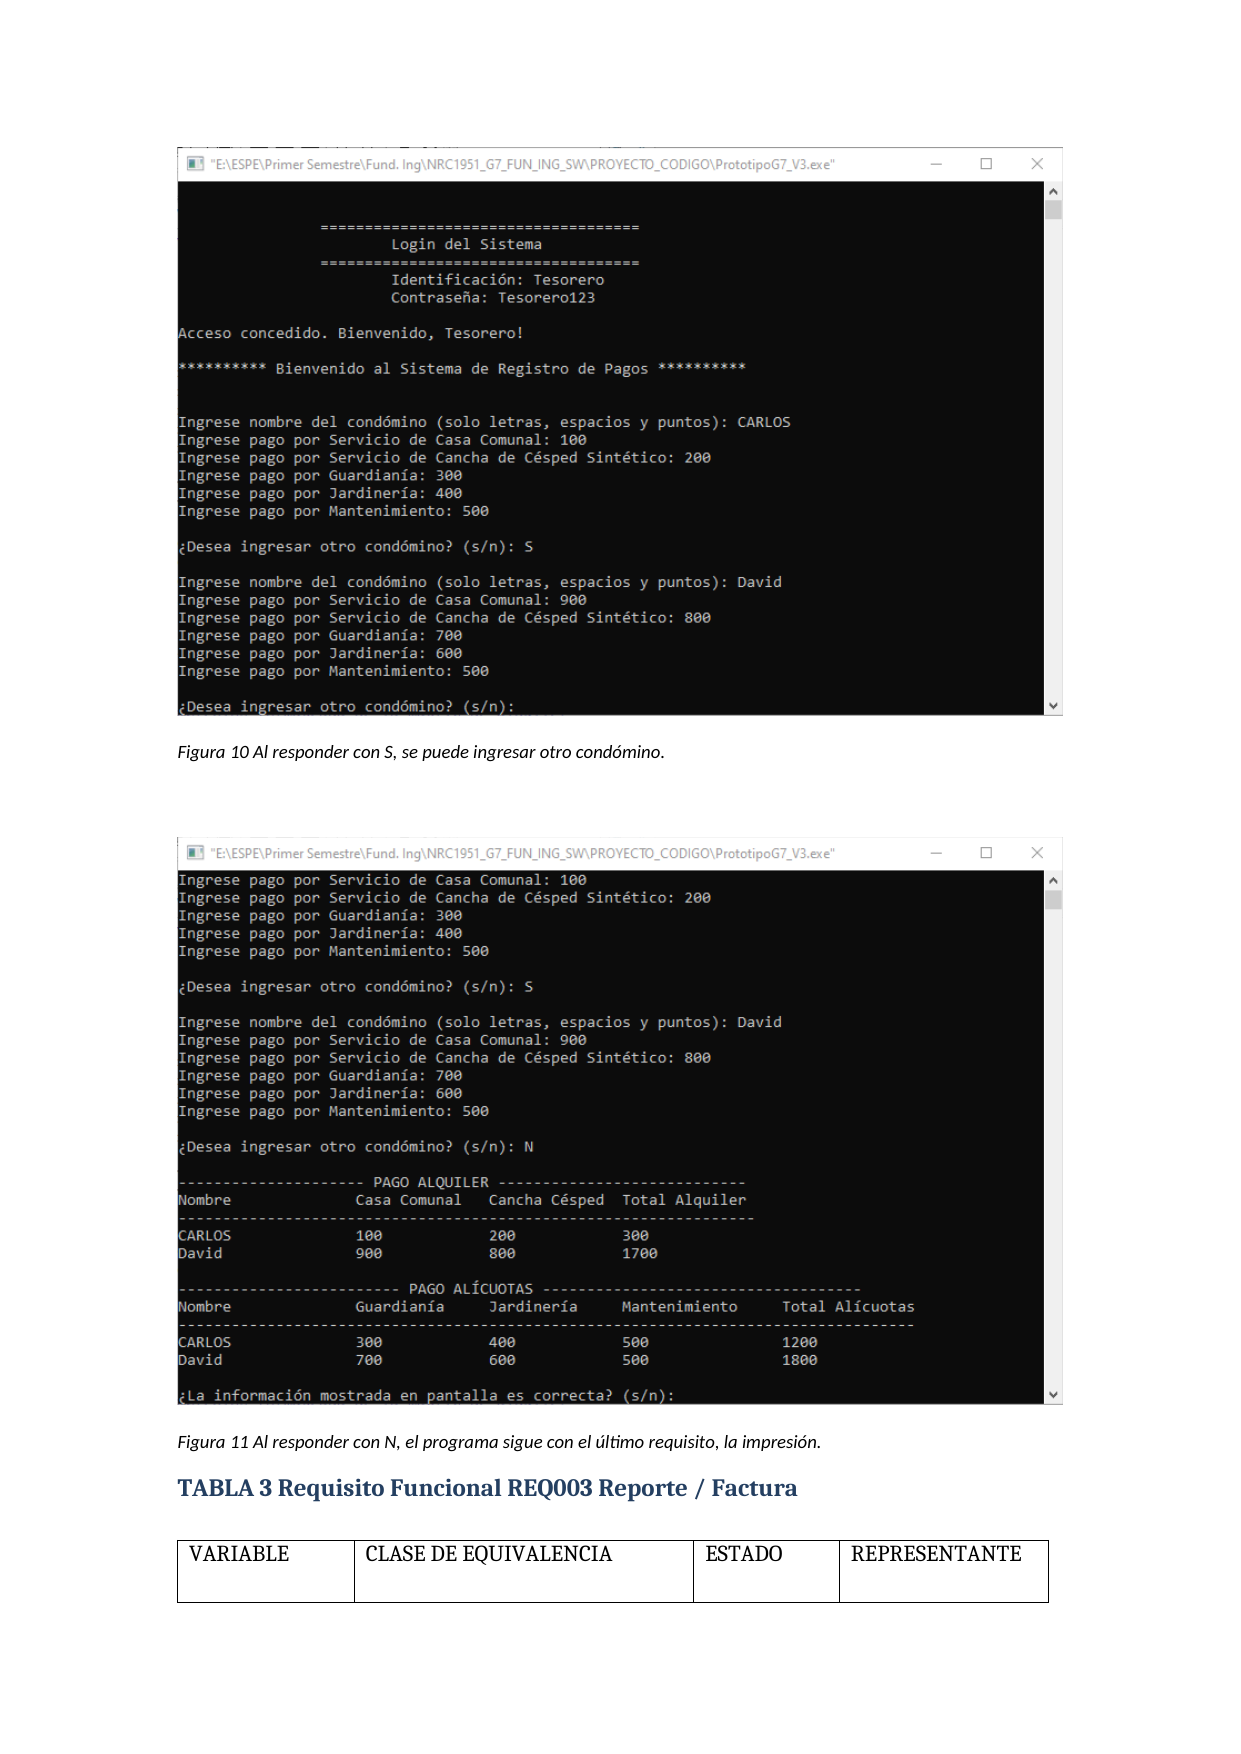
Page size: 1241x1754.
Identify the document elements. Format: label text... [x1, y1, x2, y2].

text Figura 10 Al responder con S, se puede ingresar otro condómino. [177, 740, 1063, 763]
table_header CLASE DE EQUIVALENCIA [355, 1541, 693, 1602]
text TABLA 3 Requisito Funcional REQ003 Reporte / Factura [177, 1473, 1063, 1502]
picture [177, 147, 1063, 716]
table_header REPRESENTANTE [840, 1541, 1048, 1602]
text Figura 11 Al responder con N, el programa sigue con el último requisito, la impresión. [177, 1430, 1063, 1453]
picture [177, 837, 1063, 1405]
table_header ESTADO [694, 1541, 839, 1602]
table_header VARIABLE [178, 1541, 354, 1602]
